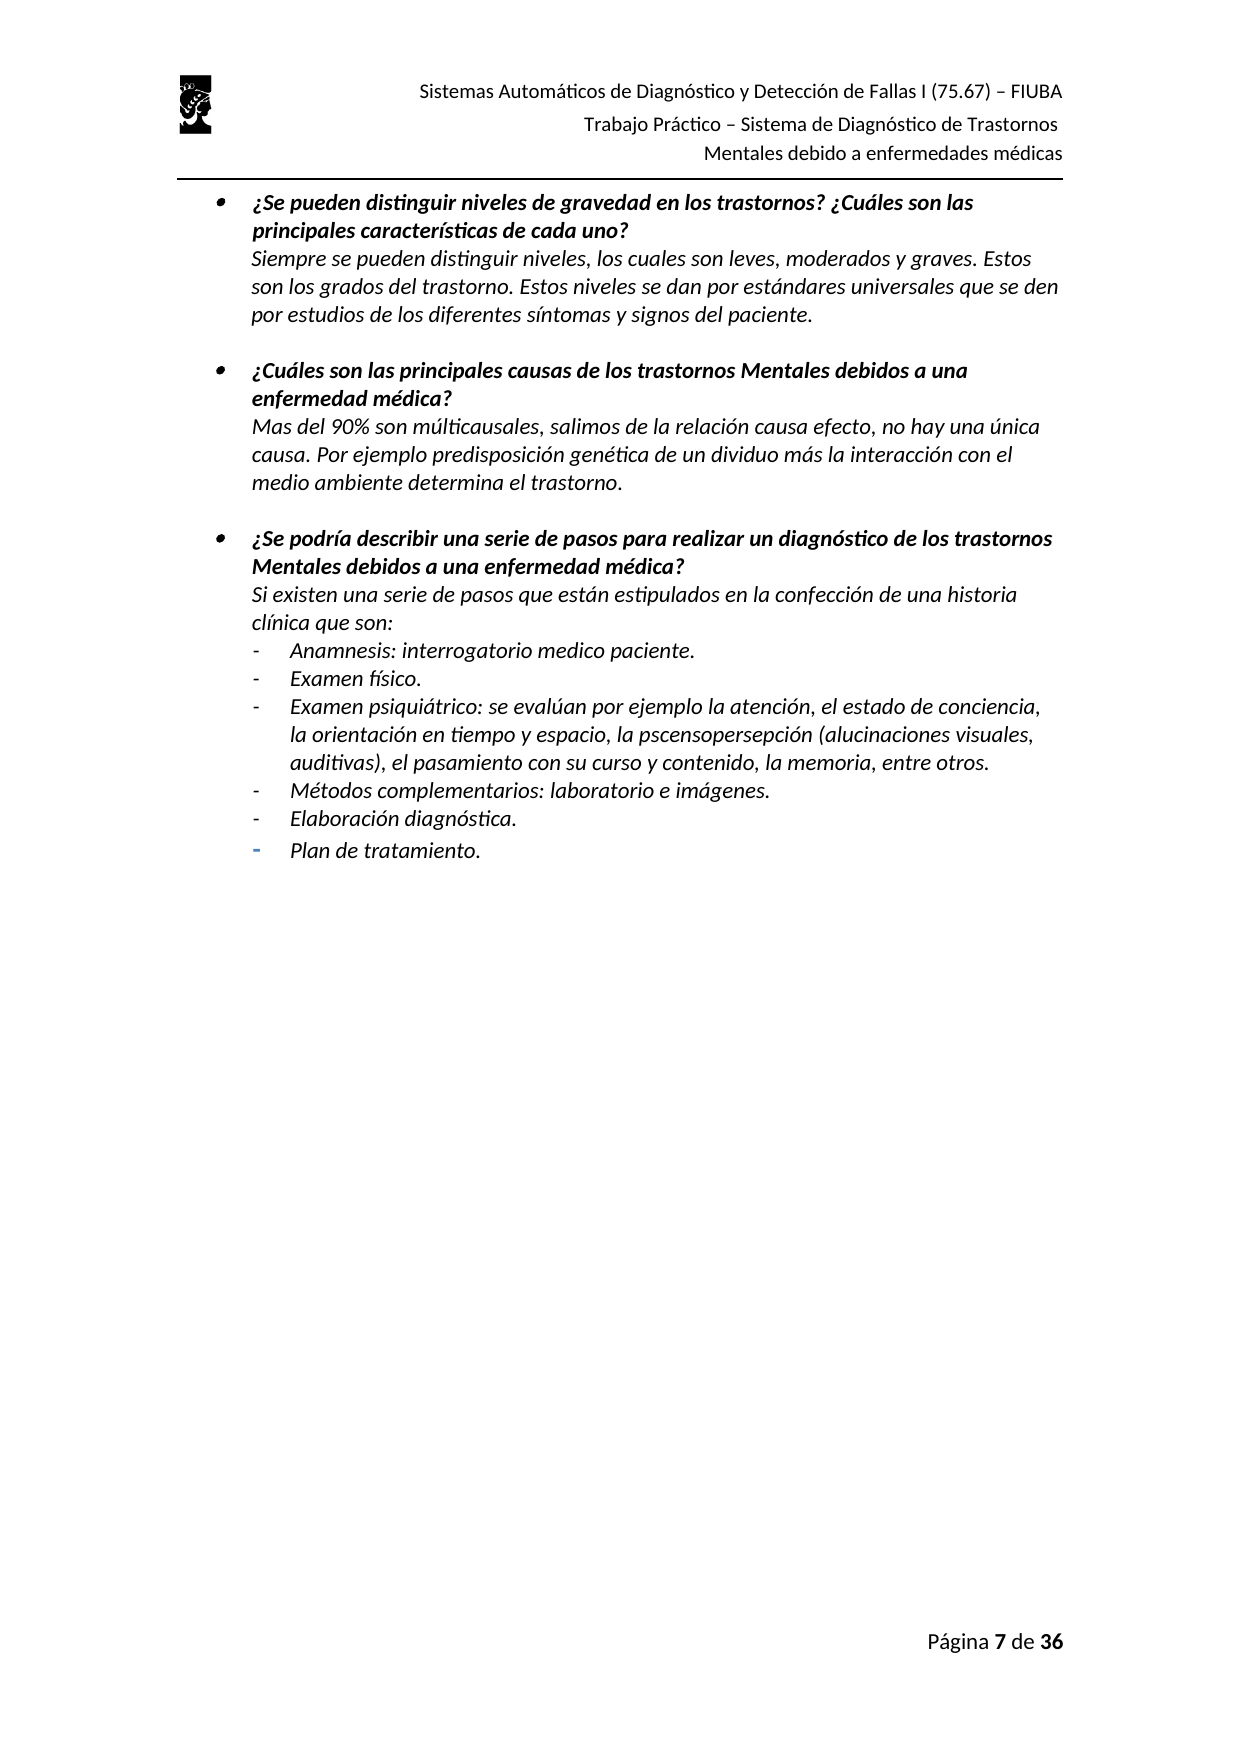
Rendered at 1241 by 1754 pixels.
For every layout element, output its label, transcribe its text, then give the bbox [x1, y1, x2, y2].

list Plan de tratamiento. [252, 832, 1063, 865]
picture [177, 73, 214, 138]
text Siempre se pueden distinguir niveles, los cuales son leves, moderados y graves. Estos son los grados del trastorno. Estos niveles se dan por estándares universales que se den por estudios de los diferentes síntomas y signos del paciente. [251, 244, 1063, 328]
list Examen físico. [252, 664, 1063, 692]
list Métodos complementarios: laboratorio e imágenes. [252, 776, 1063, 804]
text Mas del 90% son múlticausales, salimos de la relación causa efecto, no hay una única causa. Por ejemplo predisposición genética de un dividuo más la interacción con el medio ambiente determina el trastorno. [252, 412, 1063, 496]
list Anamnesis: interrogatorio medico paciente. [252, 636, 1063, 664]
list Examen psiquiátrico: se evalúan por ejemplo la atención, el estado de conciencia, la orientación en tiempo y espacio, la pscensopersepción (alucinaciones visuales, auditivas), el pasamiento con su curso y contenido, la memoria, entre otros. [252, 692, 1063, 776]
list ¿Se pueden distinguir niveles de gravedad en los trastornos? ¿Cuáles son las principales características de cada uno? [215, 188, 1063, 244]
list ¿Cuáles son las principales causas de los trastornos Mentales debidos a una enfermedad médica? [214, 356, 1063, 412]
list Elaboración diagnóstica. [252, 804, 1063, 832]
list ¿Se podría describir una serie de pasos para realizar un diagnóstico de los trastornos Mentales debidos a una enfermedad médica? [214, 524, 1063, 580]
text Si existen una serie de pasos que están estipulados en la confección de una historia clínica que son: [252, 580, 1063, 636]
